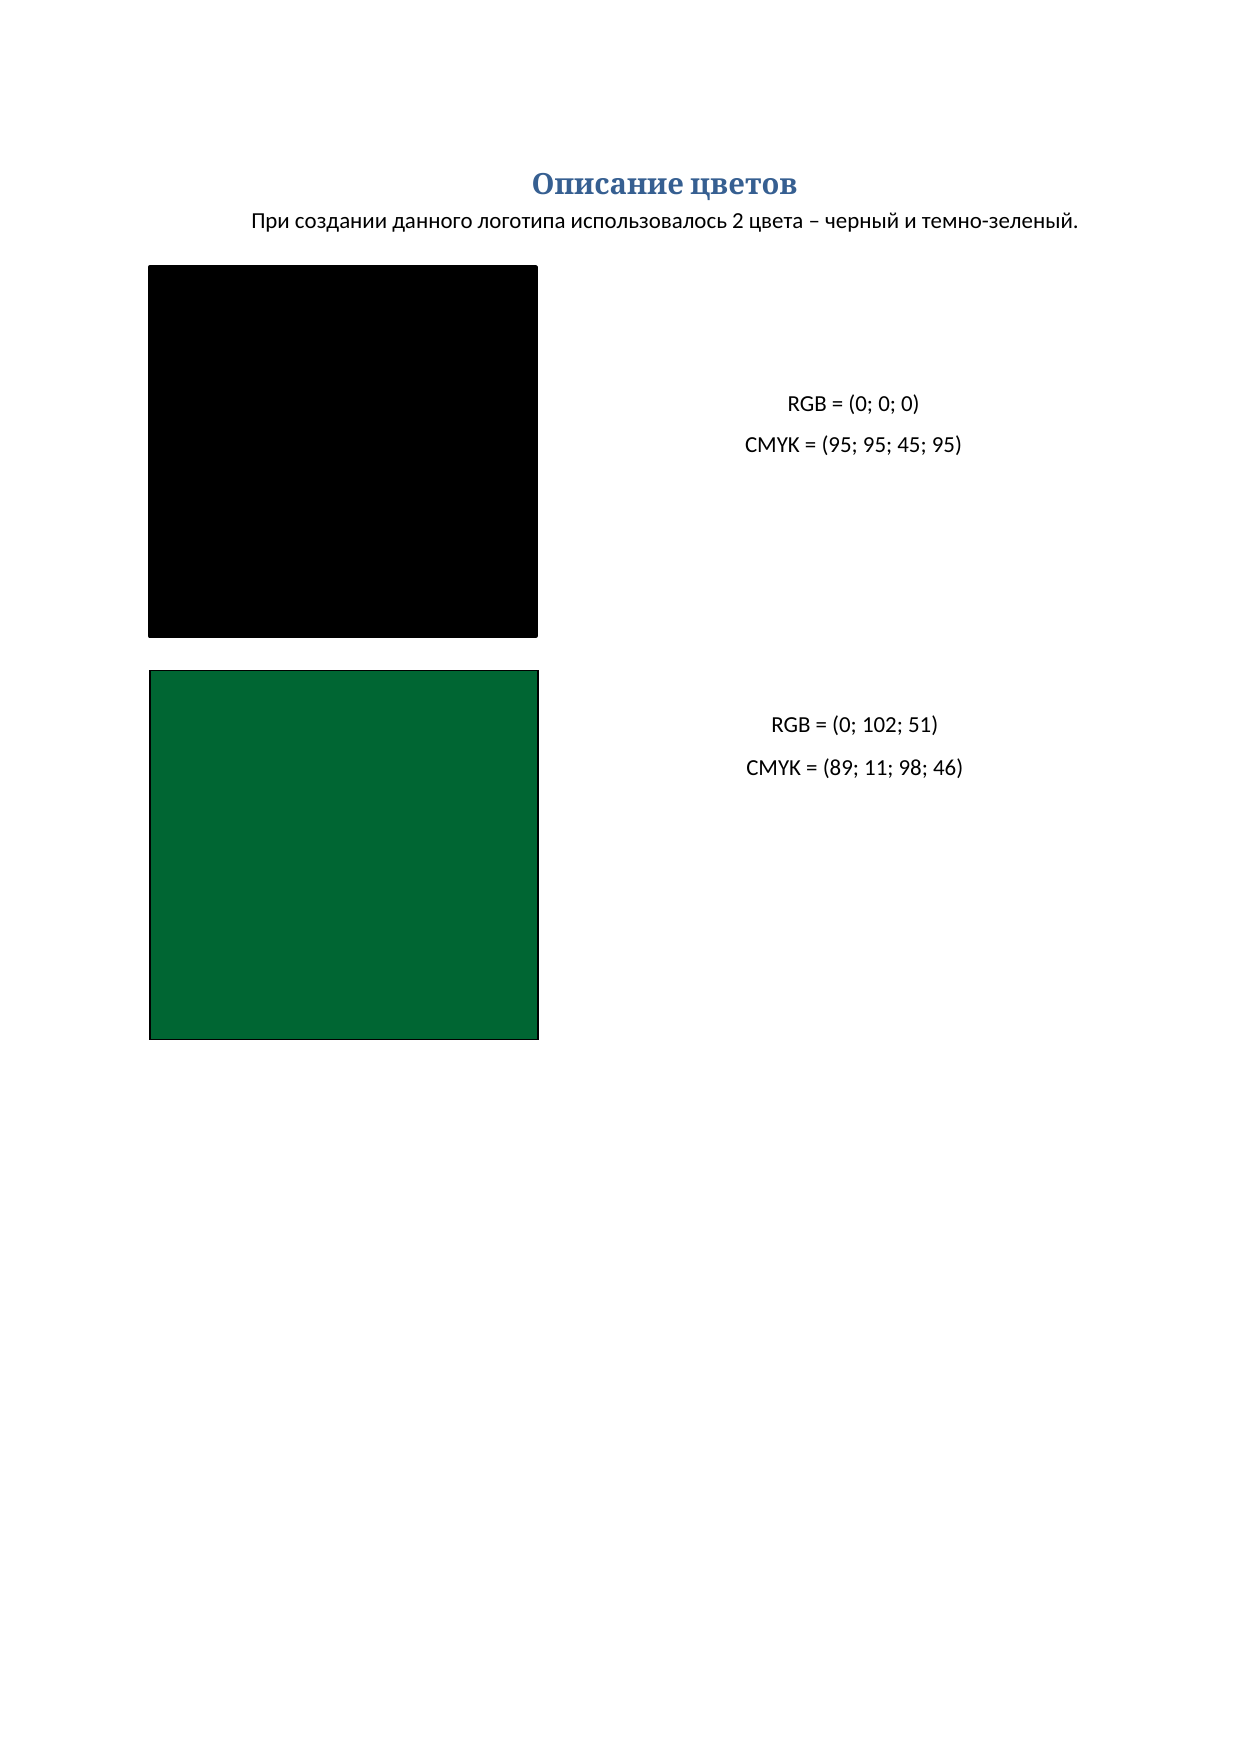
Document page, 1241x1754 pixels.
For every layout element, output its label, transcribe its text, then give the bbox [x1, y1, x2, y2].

text При создании данного логотипа использовалось 2 цвета – черный и темно-зеленый. [177, 207, 1152, 235]
subtitle Описание цветов [177, 168, 1152, 202]
text RGB = (0; 102; 51) CMYK = (89; 11; 98; 46) [177, 473, 1152, 823]
text RGB = (0; 0; 0) CMYK = (95; 95; 45; 95) [177, 249, 1152, 459]
